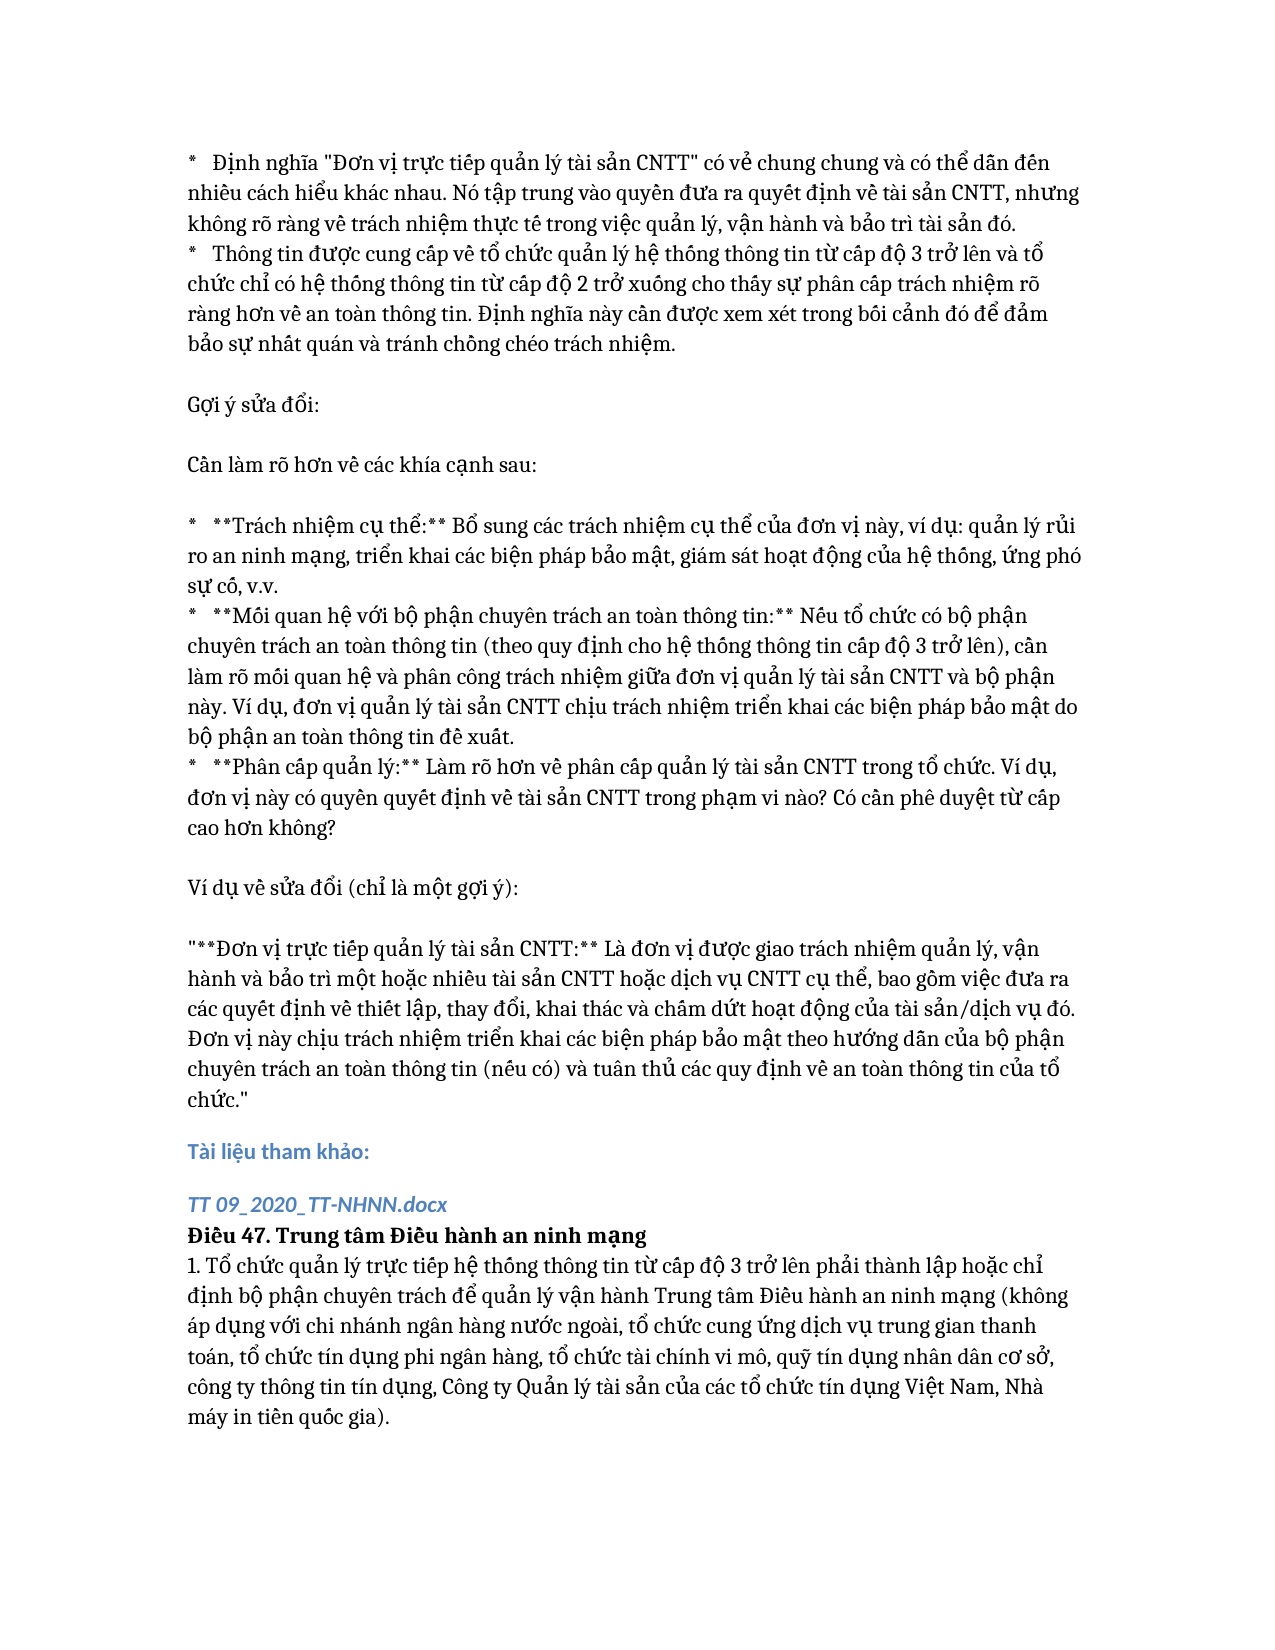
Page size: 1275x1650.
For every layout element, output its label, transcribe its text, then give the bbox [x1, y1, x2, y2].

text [187, 150, 1087, 1113]
text Điều 47. Trung tâm Điều hành an ninh mạng 1. Tổ chức quản lý trực tiếp hệ thống thông tin từ cấp độ 3 trở lên phải thành lập hoặc chỉ định bộ phận chuyên trách để quản lý vận hành Trung tâm Điều hành an ninh mạng (không áp dụng với chi nhánh ngân hàng nước ngoài, tổ chức cung ứng dịch vụ trung gian thanh toán, tổ chức tín dụng phi ngân hàng, tổ chức tài chính vi mô, quỹ tín dụng nhân dân cơ sở, công ty thông tin tín dụng, Công ty Quản lý tài sản của các tổ chức tín dụng Việt Nam, Nhà máy in tiền quốc gia). [187, 1223, 1087, 1430]
subtitle TT 09_2020_TT-NHNN.docx [187, 1191, 1087, 1218]
subtitle Tài liệu tham khảo: [187, 1137, 1087, 1166]
